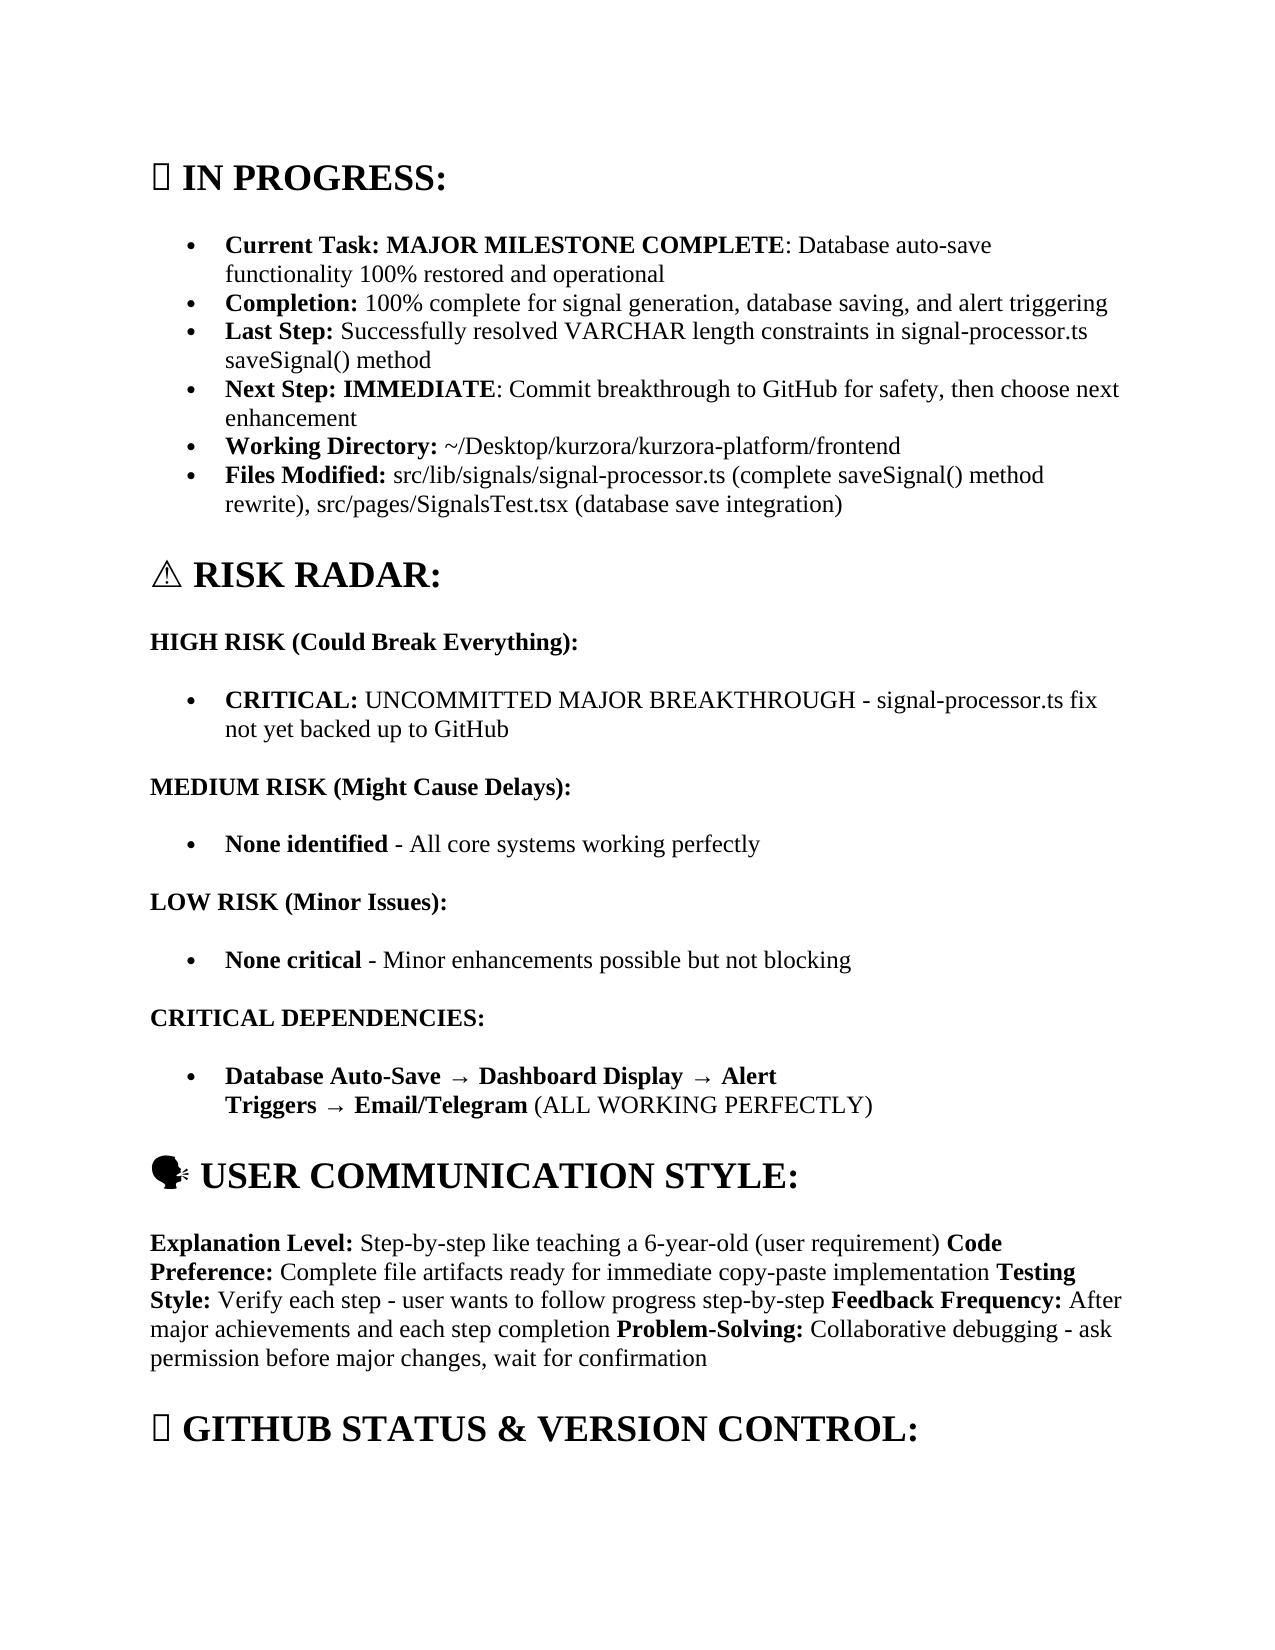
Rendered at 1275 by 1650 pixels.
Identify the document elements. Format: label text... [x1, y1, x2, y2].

list Completion: 100% complete for signal generation, database saving, and alert triggering [187, 288, 1125, 316]
list Next Step: IMMEDIATE: Commit breakthrough to GitHub for safety, then choose next enhancement [187, 374, 1125, 431]
list None critical - Minor enhancements possible but not blocking [187, 945, 1125, 974]
text LOW RISK (Minor Issues): [150, 887, 1125, 916]
text 🐙 GITHUB STATUS & VERSION CONTROL: [150, 1401, 1125, 1452]
list Last Step: Successfully resolved VARCHAR length constraints in signal-processor.ts saveSignal() method [187, 316, 1125, 374]
list Current Task: MAJOR MILESTONE COMPLETE: Database auto-save functionality 100% restored and operational [187, 230, 1125, 288]
list Files Modified: src/lib/signals/signal-processor.ts (complete saveSignal() method rewrite), src/pages/SignalsTest.tsx (database save integration) [187, 460, 1125, 518]
text HIGH RISK (Could Break Everything): [150, 627, 1125, 656]
text ⚠️ RISK RADAR: [150, 547, 1125, 598]
text Explanation Level: Step-by-step like teaching a 6-year-old (user requirement) Code Preference: Complete file artifacts ready for immediate copy-paste implementation Testing Style: Verify each step - user wants to follow progress step-by-step Feedback Frequency: After major achievements and each step completion Problem-Solving: Collaborative debugging - ask permission before major changes, wait for confirmation [150, 1228, 1125, 1372]
list None identified - All core systems working perfectly [187, 829, 1125, 858]
list CRITICAL: UNCOMMITTED MAJOR BREAKTHROUGH - signal-processor.ts fix not yet backed up to GitHub [187, 685, 1125, 742]
text MEDIUM RISK (Might Cause Delays): [150, 772, 1125, 800]
list Database Auto-Save → Dashboard Display → Alert Triggers → Email/Telegram (ALL WORKING PERFECTLY) [187, 1061, 1125, 1119]
text 🗣️ USER COMMUNICATION STYLE: [150, 1148, 1125, 1199]
text 🔄 IN PROGRESS: [150, 150, 1125, 201]
text CRITICAL DEPENDENCIES: [150, 1003, 1125, 1032]
list Working Directory: ~/Desktop/kurzora/kurzora-platform/frontend [187, 431, 1125, 460]
